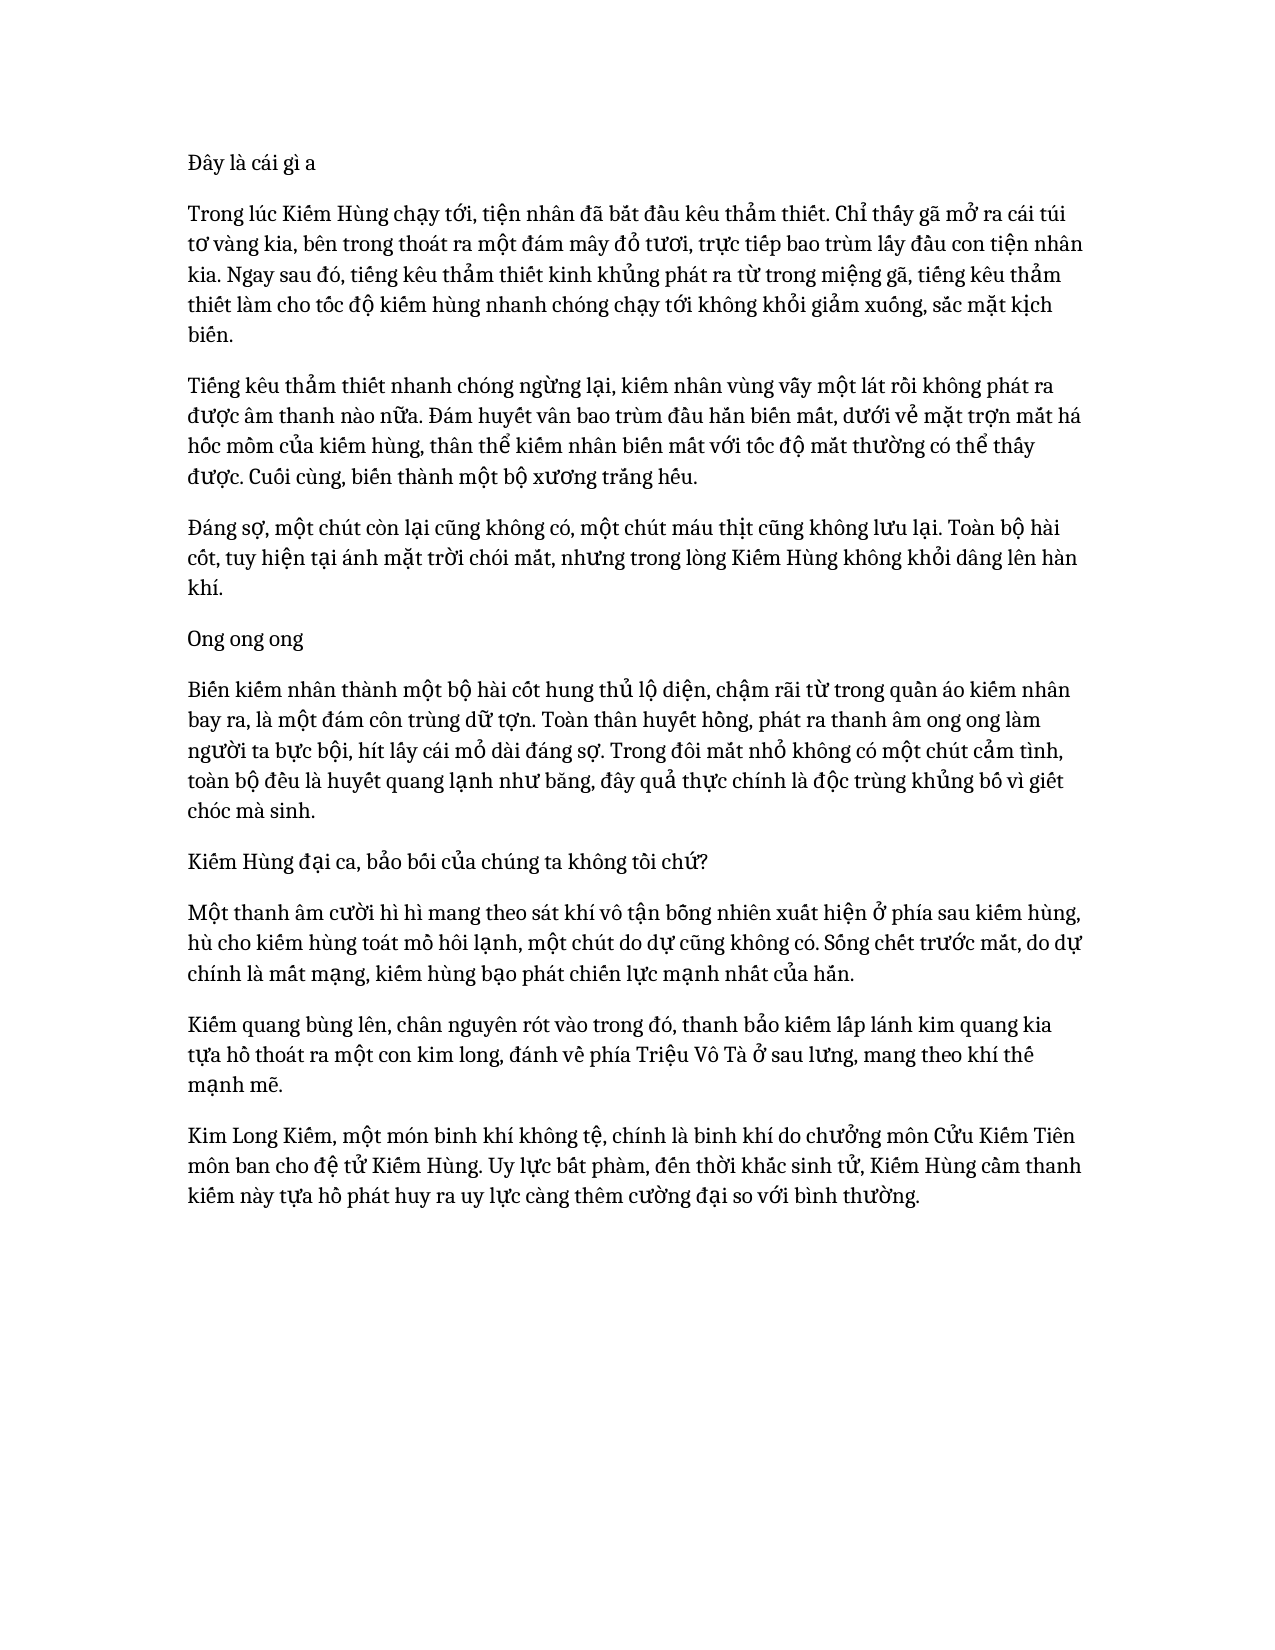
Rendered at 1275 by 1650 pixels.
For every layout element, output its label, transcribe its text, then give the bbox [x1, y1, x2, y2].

text Kiếm Hùng đại ca, bảo bối của chúng ta không tồi chứ? [187, 849, 1087, 875]
text Ong ong ong [187, 626, 1087, 652]
text Một thanh âm cười hì hì mang theo sát khí vô tận bỗng nhiên xuất hiện ở phía sau kiếm hùng, hù cho kiếm hùng toát mồ hôi lạnh, một chút do dự cũng không có. Sống chết trước mắt, do dự chính là mất mạng, kiếm hùng bạo phát chiến lực mạnh nhất của hắn. [187, 900, 1087, 987]
text Trong lúc Kiếm Hùng chạy tới, tiện nhân đã bắt đầu kêu thảm thiết. Chỉ thấy gã mở ra cái túi tơ vàng kia, bên trong thoát ra một đám mây đỏ tươi, trực tiếp bao trùm lấy đầu con tiện nhân kia. Ngay sau đó, tiếng kêu thảm thiết kinh khủng phát ra từ trong miệng gã, tiếng kêu thảm thiết làm cho tốc độ kiếm hùng nhanh chóng chạy tới không khỏi giảm xuống, sắc mặt kịch biến. [187, 201, 1087, 348]
text Biến kiếm nhân thành một bộ hài cốt hung thủ lộ diện, chậm rãi từ trong quần áo kiếm nhân bay ra, là một đám côn trùng dữ tợn. Toàn thân huyết hồng, phát ra thanh âm ong ong làm người ta bực bội, hít lấy cái mỏ dài đáng sợ. Trong đôi mắt nhỏ không có một chút cảm tình, toàn bộ đều là huyết quang lạnh như băng, đây quả thực chính là độc trùng khủng bố vì giết chóc mà sinh. [187, 677, 1087, 824]
text Đây là cái gì a [187, 150, 1087, 176]
text Đáng sợ, một chút còn lại cũng không có, một chút máu thịt cũng không lưu lại. Toàn bộ hài cốt, tuy hiện tại ánh mặt trời chói mắt, nhưng trong lòng Kiếm Hùng không khỏi dâng lên hàn khí. [187, 514, 1087, 601]
text Kim Long Kiếm, một món binh khí không tệ, chính là binh khí do chưởng môn Cửu Kiếm Tiên môn ban cho đệ tử Kiếm Hùng. Uy lực bất phàm, đến thời khắc sinh tử, Kiếm Hùng cầm thanh kiếm này tựa hồ phát huy ra uy lực càng thêm cường đại so với bình thường. [187, 1123, 1087, 1210]
text Kiếm quang bùng lên, chân nguyên rót vào trong đó, thanh bảo kiếm lấp lánh kim quang kia tựa hồ thoát ra một con kim long, đánh về phía Triệu Vô Tà ở sau lưng, mang theo khí thế mạnh mẽ. [187, 1011, 1087, 1098]
text Tiếng kêu thảm thiết nhanh chóng ngừng lại, kiếm nhân vùng vẫy một lát rồi không phát ra được âm thanh nào nữa. Đám huyết vân bao trùm đầu hắn biến mất, dưới vẻ mặt trợn mắt há hốc mồm của kiếm hùng, thân thể kiếm nhân biến mất với tốc độ mắt thường có thể thấy được. Cuối cùng, biến thành một bộ xương trắng hếu. [187, 373, 1087, 490]
